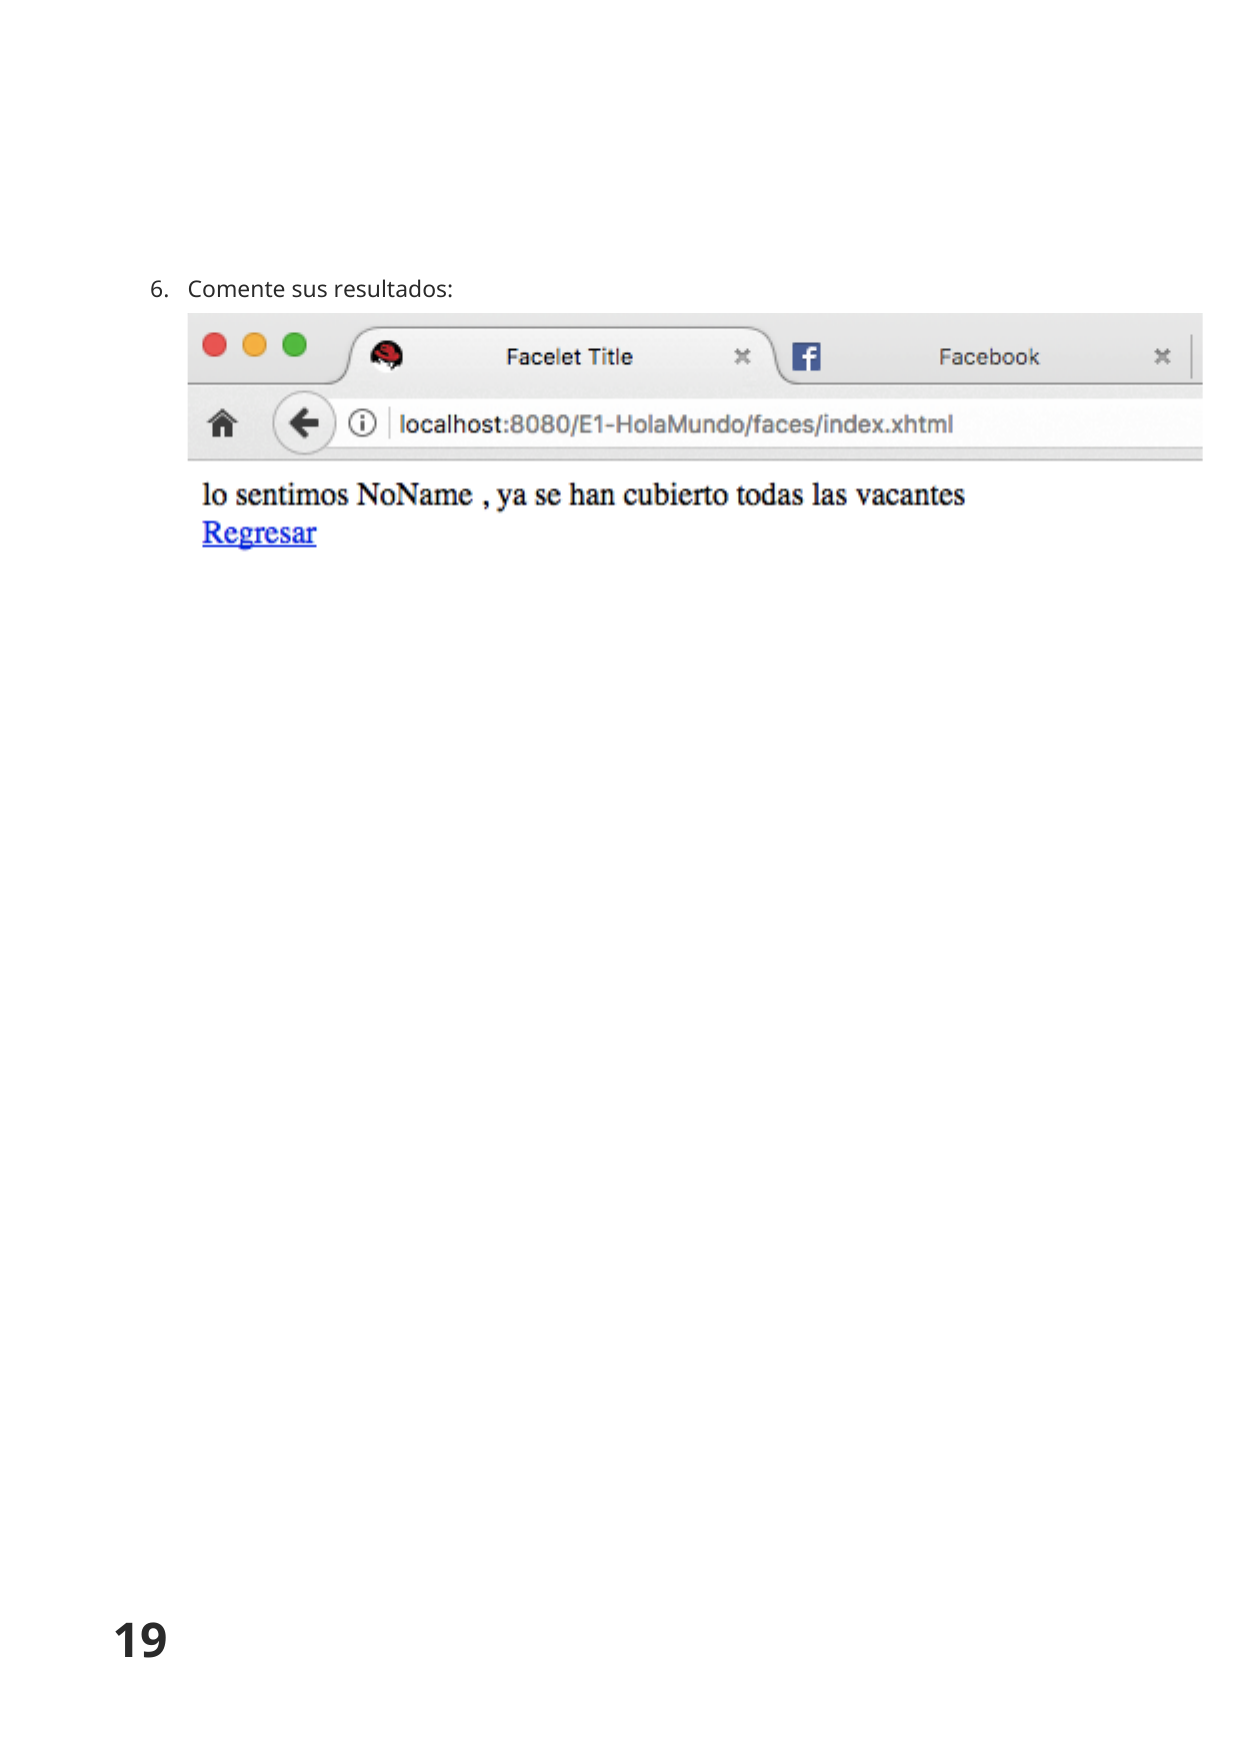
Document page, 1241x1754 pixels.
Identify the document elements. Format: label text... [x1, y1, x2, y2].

list Comente sus resultados: [150, 273, 1128, 304]
picture [187, 313, 1203, 740]
